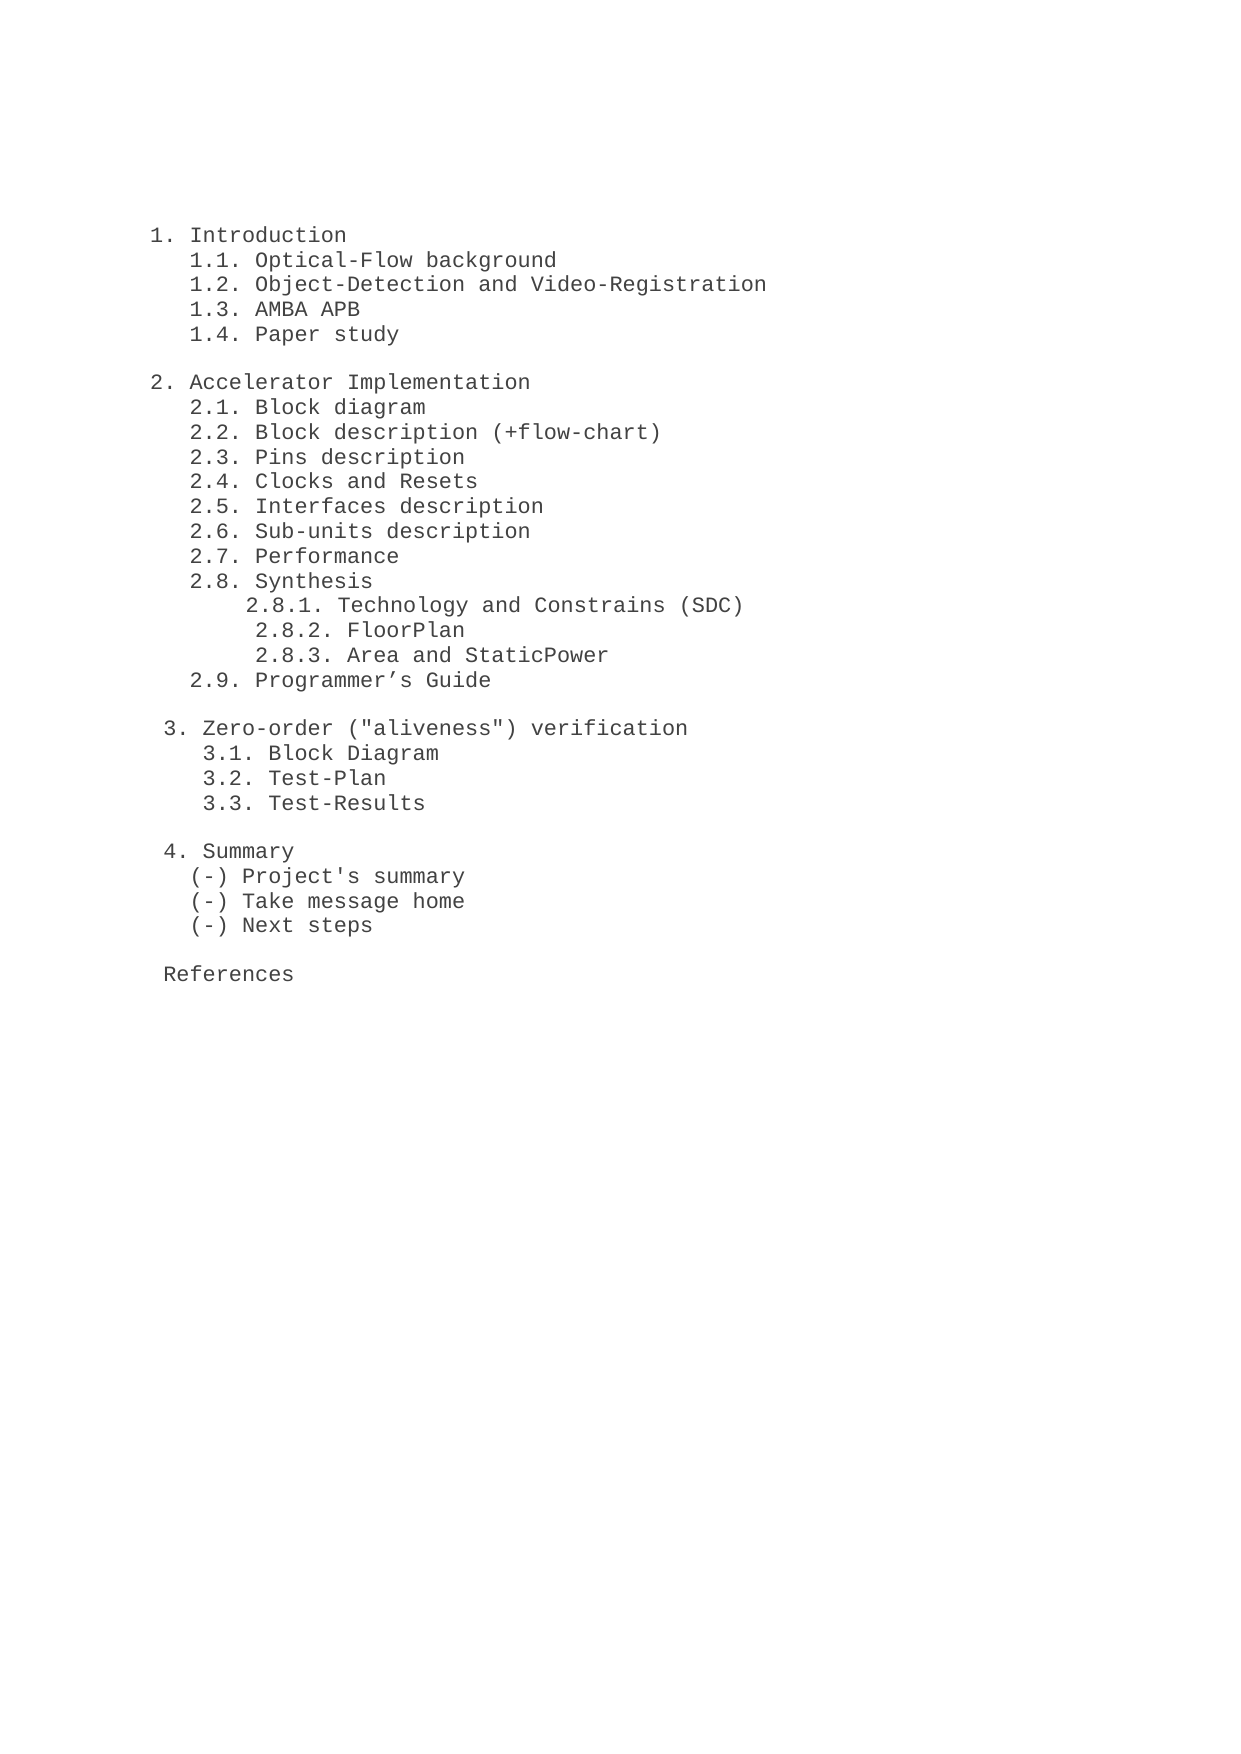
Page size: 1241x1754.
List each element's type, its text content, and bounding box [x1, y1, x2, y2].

text 2. Accelerator Implementation [150, 372, 1090, 396]
text 2.7. Performance [150, 545, 1090, 570]
text 3.3. Test-Results [150, 792, 1090, 817]
text 2.8. Synthesis [150, 570, 1090, 595]
text 2.4. Clocks and Resets [150, 471, 1090, 496]
text 2.3. Pins description [150, 446, 1090, 471]
text 2.5. Interfaces description [150, 496, 1090, 520]
text 2.8.2. FloorPlan [150, 619, 1090, 644]
text (-) Next steps [150, 915, 1090, 939]
text 1.3. AMBA APB [150, 298, 1090, 323]
text 2.8.3. Area and StaticPower [150, 644, 1090, 669]
text 3.2. Test-Plan [150, 767, 1090, 792]
text 1. Introduction [150, 224, 1090, 249]
text 1.4. Paper study [150, 323, 1090, 348]
text 2.8.1. Technology and Constrains (SDC) [150, 595, 1090, 619]
text 2.6. Sub-units description [150, 520, 1090, 545]
text References [150, 963, 1090, 988]
text (-) Project's summary [150, 865, 1090, 890]
text 2.2. Block description (+flow-chart) [150, 421, 1090, 446]
text 3.1. Block Diagram [150, 742, 1090, 767]
text 1.2. Object-Detection and Video-Registration [150, 273, 1090, 298]
text 1.1. Optical-Flow background [150, 249, 1090, 273]
text 4. Summary [150, 840, 1090, 865]
text 2.9. Programmer’s Guide [150, 669, 1090, 694]
text (-) Take message home [150, 890, 1090, 915]
text 2.1. Block diagram [150, 396, 1090, 421]
text 3. Zero-order ("aliveness") verification [150, 717, 1090, 742]
